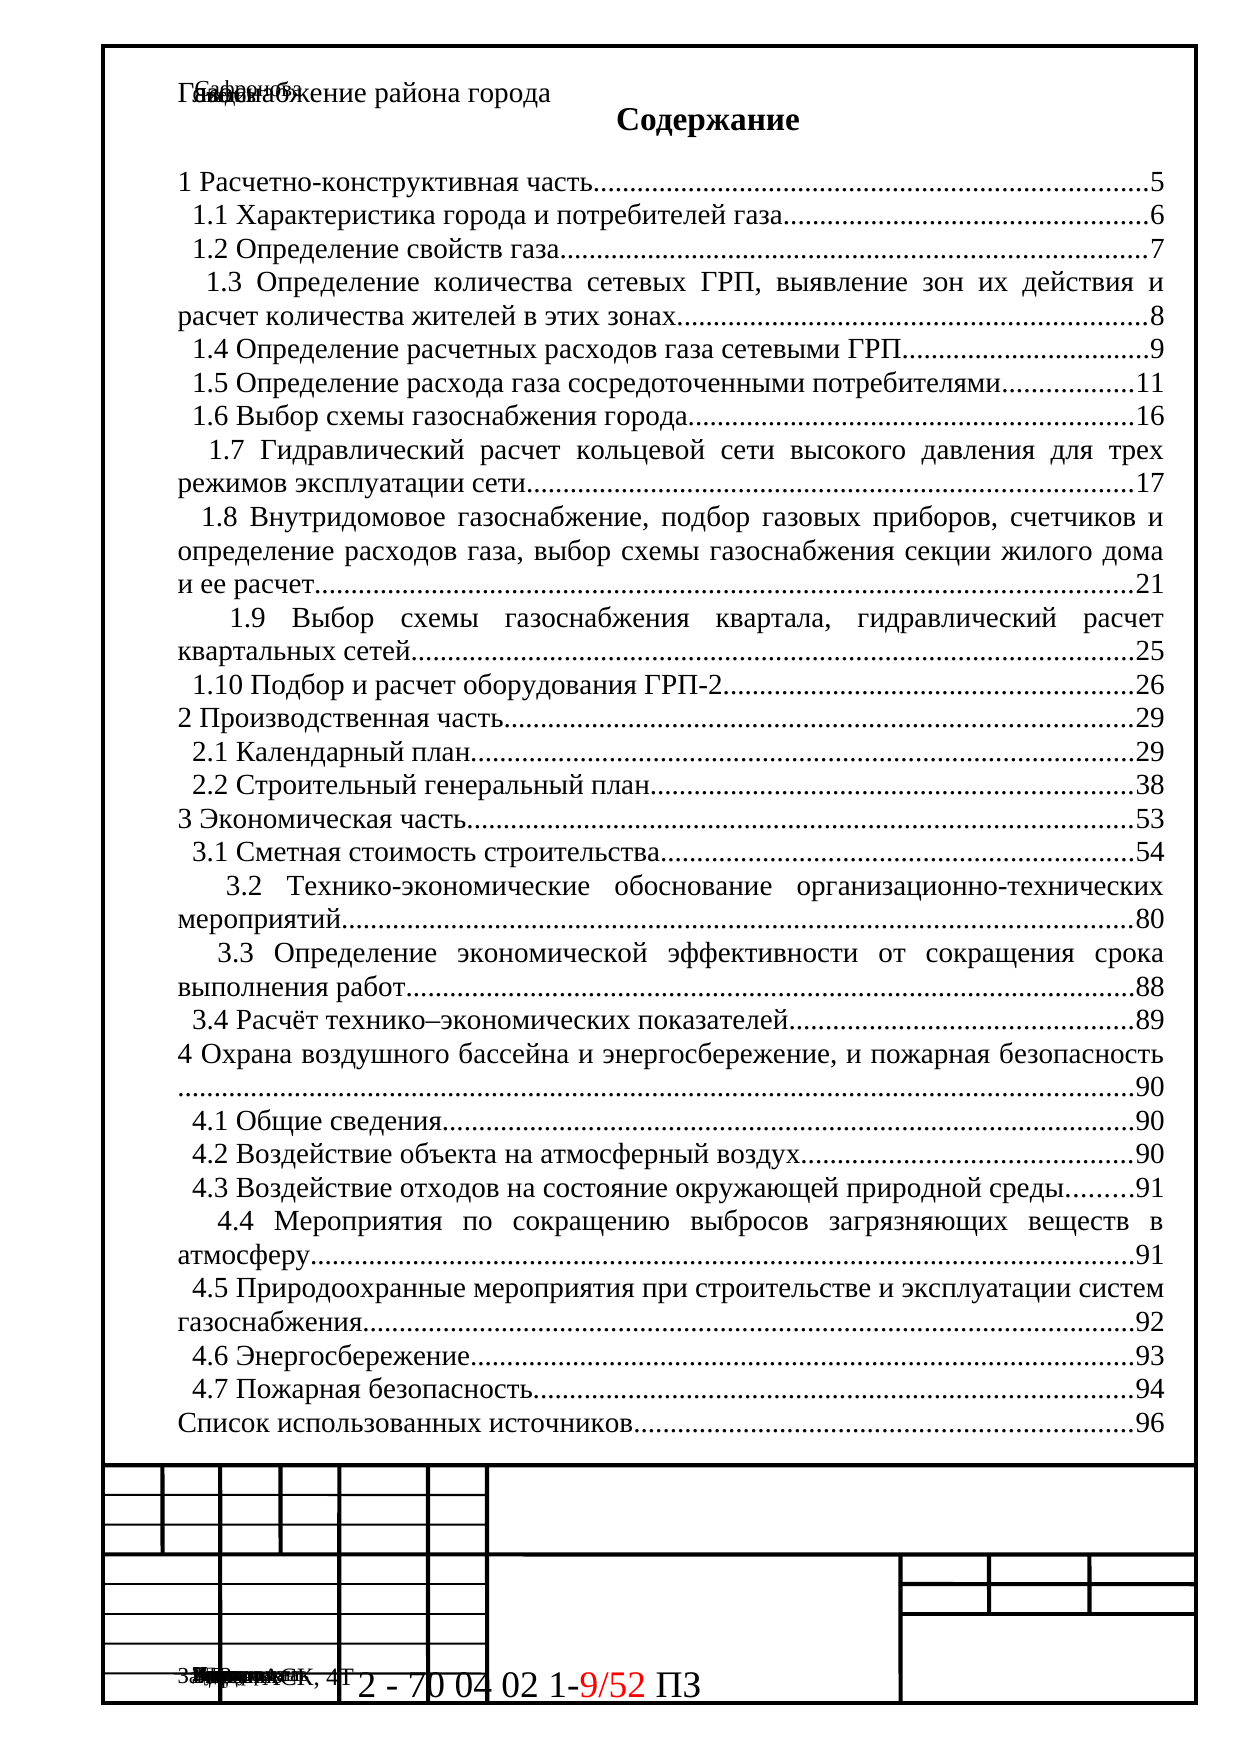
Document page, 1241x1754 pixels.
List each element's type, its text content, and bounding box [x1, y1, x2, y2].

text 4.7 Пожарная безопасность 94 [177, 1371, 1164, 1405]
text 2 Производственная часть 29 [177, 700, 1164, 734]
text 1.5 Определение расхода газа сосредоточенными потребителями 11 [177, 365, 1164, 398]
text 1.9 Выбор схемы газоснабжения квартала, гидравлический расчет квартальных сетей 25 [177, 600, 1164, 667]
text 4.2 Воздействие объекта на атмосферный воздух 90 [177, 1136, 1164, 1170]
text 4.1 Общие сведения 90 [177, 1103, 1164, 1136]
text 4.3 Воздействие отходов на состояние окружающей природной среды 91 [177, 1170, 1164, 1203]
text 1.3 Определение количества сетевых ГРП, выявление зон их действия и расчет количества жителей в этих зонах 8 [177, 264, 1164, 331]
text 4.6 Энергосбережение 93 [177, 1338, 1164, 1371]
text 1.10 Подбор и расчет оборудования ГРП-2 26 [177, 667, 1164, 700]
text 1.8 Внутридомовое газоснабжение, подбор газовых приборов, счетчиков и определение расходов газа, выбор схемы газоснабжения секции жилого дома и ее расчет 21 [177, 499, 1164, 600]
text 3.2 Технико-экономические обоснование организационно-технических мероприятий 80 [177, 868, 1164, 935]
text 1.2 Определение свойств газа 7 [177, 231, 1164, 264]
subtitle Содержание [177, 99, 1164, 137]
text 2.1 Календарный план 29 [177, 734, 1164, 767]
text 3.3 Определение экономической эффективности от сокращения срока выполнения работ 88 [177, 935, 1164, 1002]
text 4.5 Природоохранные мероприятия при строительстве и эксплуатации систем газоснабжения 92 [177, 1271, 1164, 1338]
text 3.1 Сметная стоимость строительства 54 [177, 834, 1164, 868]
text 1.6 Выбор схемы газоснабжения города 16 [177, 398, 1164, 432]
text 1.4 Определение расчетных расходов газа сетевыми ГРП 9 [177, 331, 1164, 365]
text 2.2 Строительный генеральный план 38 [177, 767, 1164, 801]
text 4.4 Мероприятия по сокращению выбросов загрязняющих веществ в атмосферу 91 [177, 1203, 1164, 1271]
text 3 Экономическая часть 53 [177, 801, 1164, 834]
text 1.1 Характеристика города и потребителей газа 6 [177, 197, 1164, 231]
text 4 Охрана воздушного бассейна и энергосбережение, и пожарная безопасность 90 [177, 1036, 1164, 1103]
text 1.7 Гидравлический расчет кольцевой сети высокого давления для трех режимов эксплуатации сети 17 [177, 432, 1164, 499]
text 3.4 Расчёт технико–экономических показателей 89 [177, 1002, 1164, 1036]
text Список использованных источников 96 [177, 1405, 1164, 1438]
text 1 Расчетно-конструктивная часть 5 [177, 164, 1164, 197]
